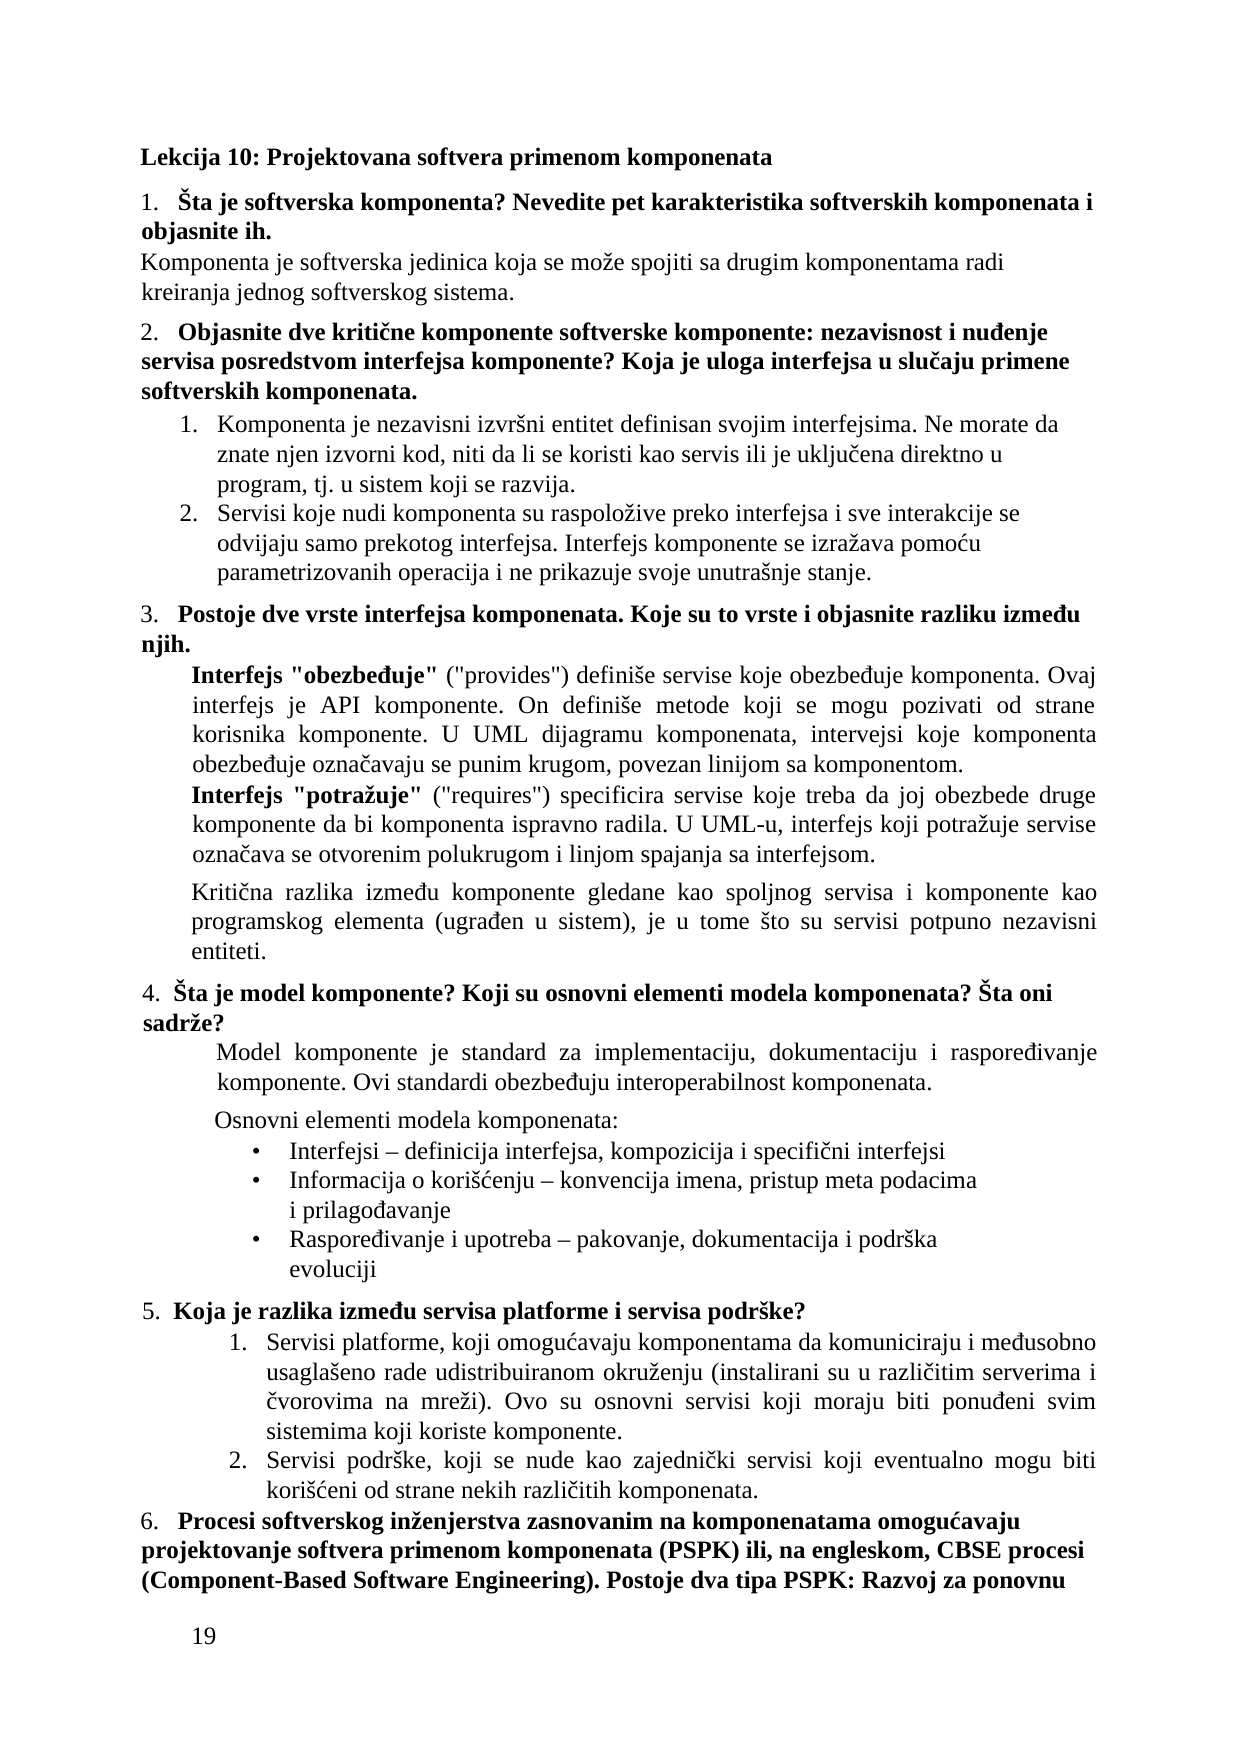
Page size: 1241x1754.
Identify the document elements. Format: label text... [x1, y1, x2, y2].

text Interfejs "potražuje" ("requires") specificira servise koje treba da joj obezbede druge komponente da bi komponenta ispravno radila. U UML-u, interfejs koji potražuje servise označava se otvorenim polukrugom i linjom spajanja sa interfejsom. [191, 780, 1097, 868]
subtitle Lekcija 10: Projektovana softvera primenom komponenata [140, 142, 1098, 171]
text 3. Postoje dve vrste interfejsa komponenata. Koje su to vrste i objasnite razliku između njih. [140, 599, 1097, 658]
list Interfejsi – definicija interfejsa, kompozicija i specifični interfejsi [252, 1136, 1097, 1164]
text Model komponente je standard za implementaciju, dokumentaciju i raspoređivanje komponente. Ovi standardi obezbeđuju interoperabilnost komponenata. [216, 1037, 1098, 1096]
text 5. Koja je razlika između servisa platforme i servisa podrške? [142, 1296, 1097, 1325]
list Servisi koje nudi komponenta su raspoložive preko interfejsa i sve interakcije se odvijaju samo prekotog interfejsa. Interfejs komponente se izražava pomoću parametrizovanih operacija i ne prikazuje svoje unutrašnje stanje. [179, 498, 1097, 586]
text Komponenta je softverska jedinica koja se može spojiti sa drugim komponentama radi kreiranja jednog softverskog sistema. [140, 247, 1097, 305]
list Informacija o korišćenju – konvencija imena, pristup meta podacima i prilagođavanje [252, 1165, 990, 1224]
list Servisi platforme, koji omogućavaju komponentama da komuniciraju i međusobno usaglašeno rade udistribuiranom okruženju (instalirani su u različitim serverima i čvorovima na mreži). Ovo su osnovni servisi koji moraju biti ponuđeni svim sistemima koji koriste komponente. [228, 1327, 1097, 1444]
list Raspoređivanje i upotreba – pakovanje, dokumentacija i podrška evoluciji [252, 1224, 990, 1283]
text Interfejs "obezbeđuje" ("provides") definiše servise koje obezbeđuje komponenta. Ovaj interfejs je API komponente. On definiše metode koji se mogu pozivati od strane korisnika komponente. U UML dijagramu komponenata, intervejsi koje komponenta obezbeđuje označavaju se punim krugom, povezan linijom sa komponentom. [191, 660, 1097, 778]
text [140, 1506, 1097, 1594]
text Kritična razlika između komponente gledane kao spoljnog servisa i komponente kao programskog elementa (ugrađen u sistem), je u tome što su servisi potpuno nezavisni entiteti. [191, 877, 1098, 965]
text Osnovni elementi modela komponenata: [214, 1105, 1097, 1133]
list Servisi podrške, koji se nude kao zajednički servisi koji eventualno mogu biti korišćeni od strane nekih različitih komponenata. [228, 1445, 1097, 1504]
text 1. Šta je softverska komponenta? Nevedite pet karakteristika softverskih komponenata i objasnite ih. [140, 187, 1097, 245]
text 2. Objasnite dve kritične komponente softverske komponente: nezavisnost i nuđenje servisa posredstvom interfejsa komponente? Koja je uloga interfejsa u slučaju primene softverskih komponenata. [140, 317, 1097, 404]
list Komponenta je nezavisni izvršni entitet definisan svojim interfejsima. Ne morate da znate njen izvorni kod, niti da li se koristi kao servis ili je uključena direktno u program, tj. u sistem koji se razvija. [179, 409, 1098, 497]
text 4. Šta je model komponente? Koji su osnovni elementi modela komponenata? Šta oni sadrže? [142, 978, 1098, 1036]
